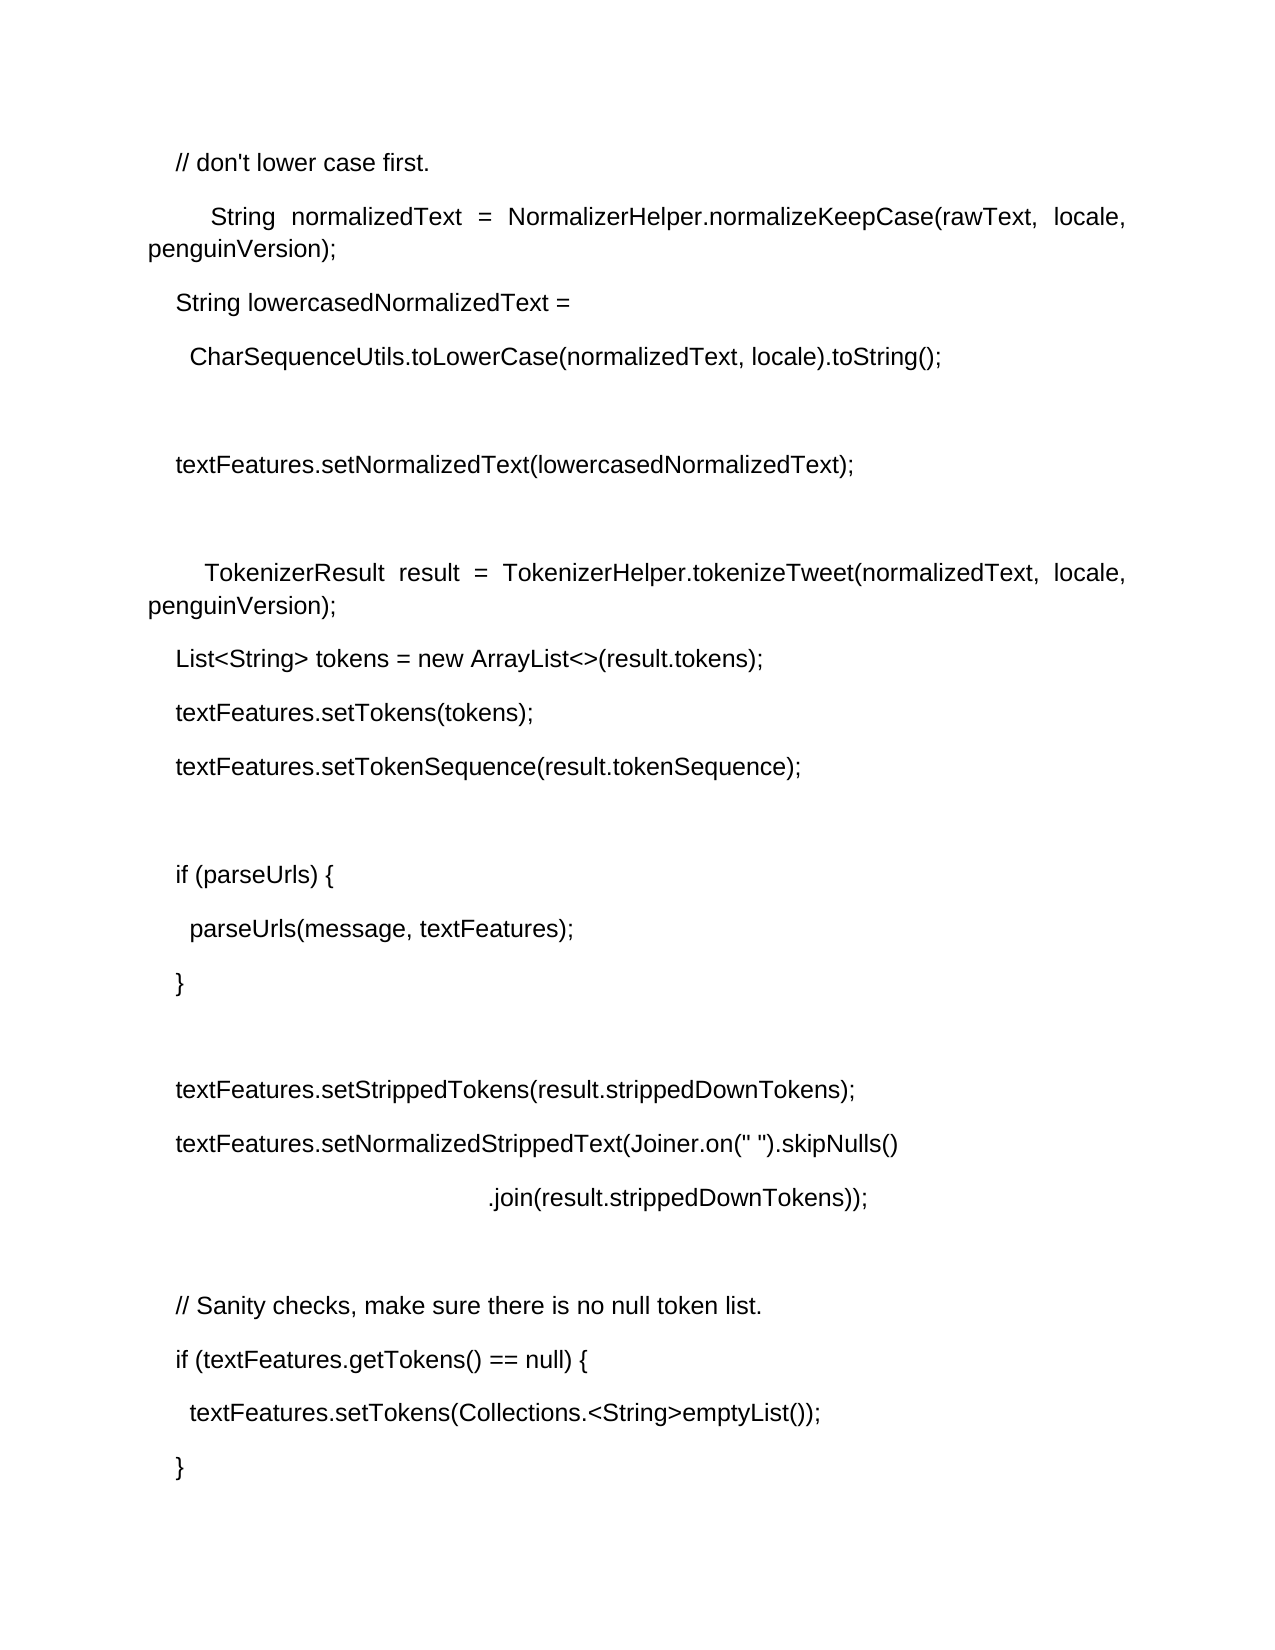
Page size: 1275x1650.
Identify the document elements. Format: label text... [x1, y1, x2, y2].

text CharSequenceUtils.toLowerCase(normalizedText, locale).toString(); [148, 342, 1127, 371]
text parseUrls(message, textFeatures); [148, 914, 1127, 942]
text // don't lower case first. [148, 148, 1127, 176]
text TokenizerResult result = TokenizerHelper.tokenizeTweet(normalizedText, locale, penguinVersion); [148, 558, 1127, 619]
text textFeatures.setNormalizedStrippedText(Joiner.on(" ").skipNulls() [148, 1129, 1127, 1158]
text textFeatures.setTokenSequence(result.tokenSequence); [148, 752, 1127, 781]
text textFeatures.setStrippedTokens(result.strippedDownTokens); [148, 1075, 1127, 1104]
text textFeatures.setNormalizedText(lowercasedNormalizedText); [148, 450, 1127, 479]
text } [148, 1452, 1127, 1481]
text textFeatures.setTokens(Collections.<String>emptyList()); [148, 1398, 1127, 1427]
text if (parseUrls) { [148, 860, 1127, 889]
text String normalizedText = NormalizerHelper.normalizeKeepCase(rawText, locale, penguinVersion); [148, 201, 1127, 263]
text textFeatures.setTokens(tokens); [148, 698, 1127, 727]
text } [148, 968, 1127, 996]
text // Sanity checks, make sure there is no null token list. [148, 1291, 1127, 1319]
text .join(result.strippedDownTokens)); [148, 1183, 1127, 1212]
text List<String> tokens = new ArrayList<>(result.tokens); [148, 644, 1127, 673]
text String lowercasedNormalizedText = [148, 288, 1127, 317]
text if (textFeatures.getTokens() == null) { [148, 1344, 1127, 1373]
